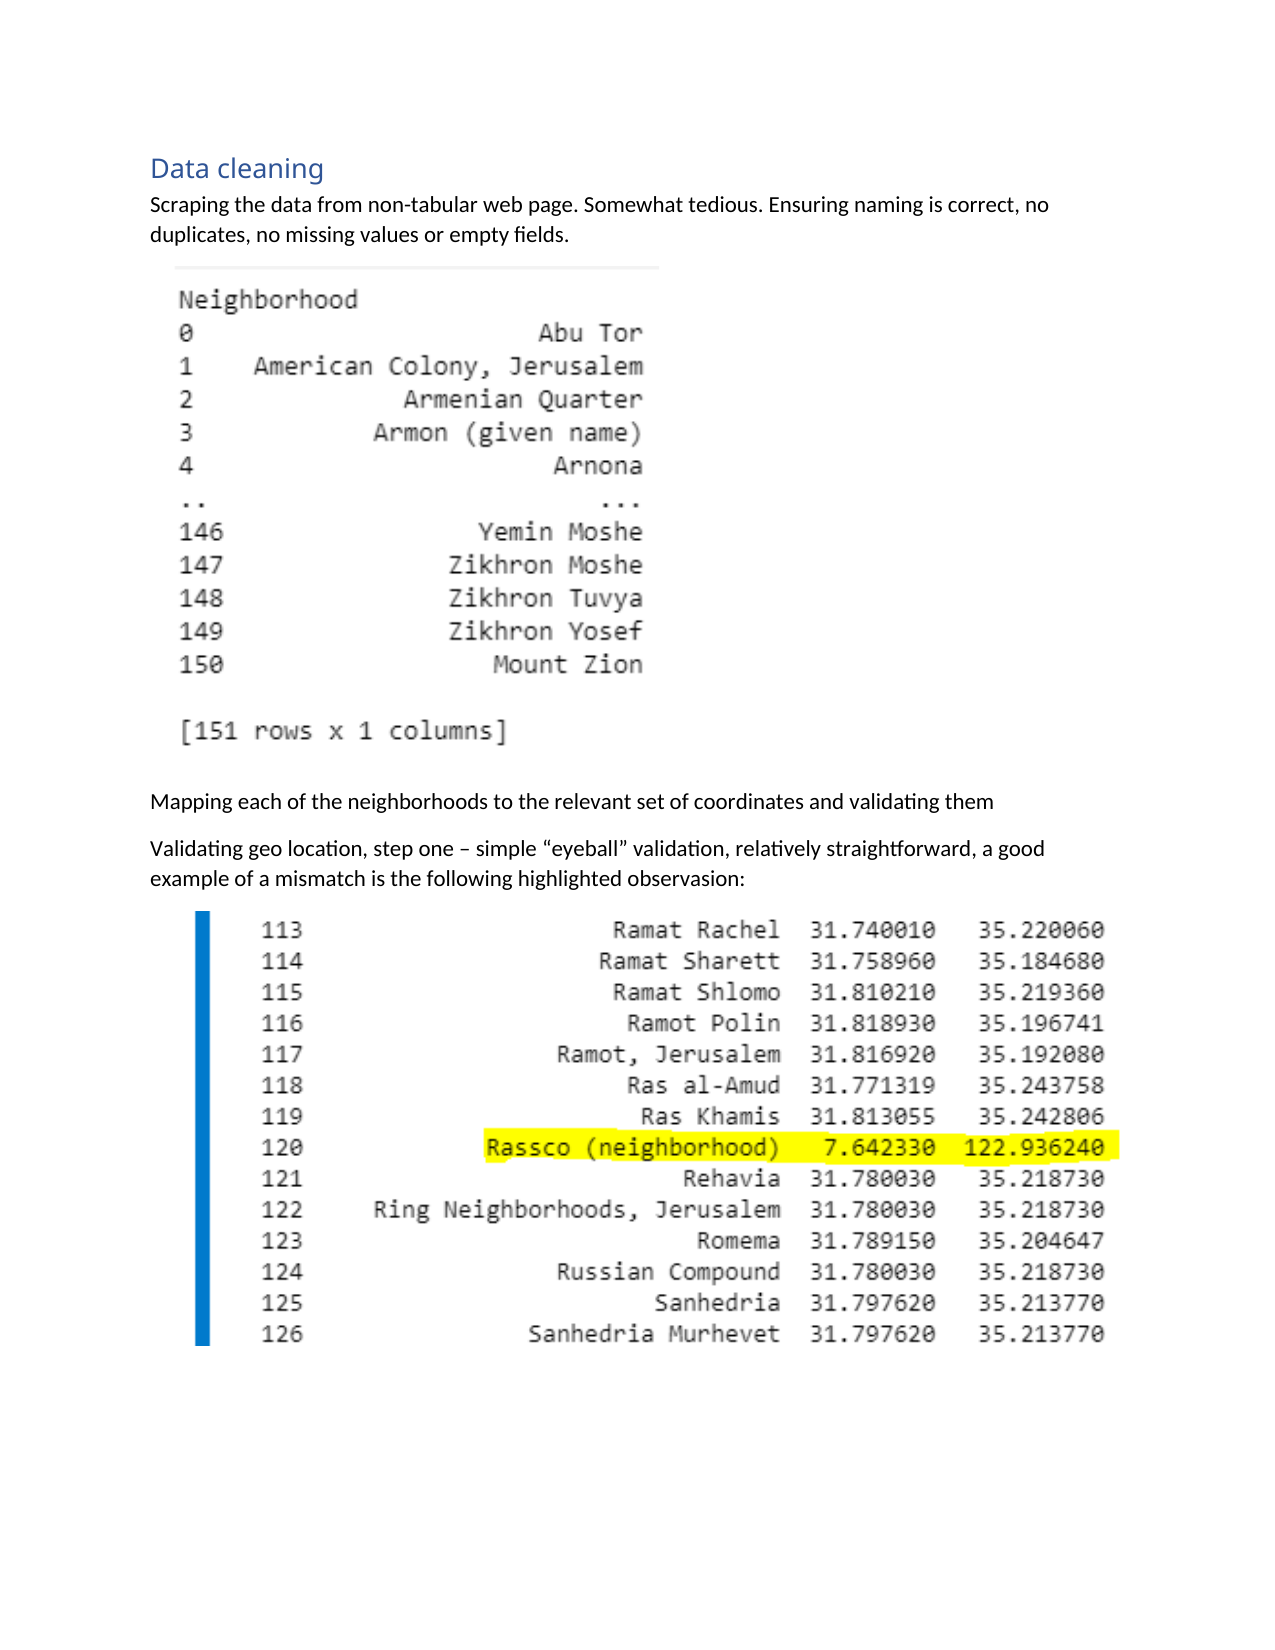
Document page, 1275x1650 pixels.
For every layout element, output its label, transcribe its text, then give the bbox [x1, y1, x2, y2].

text Mapping each of the neighborhoods to the relevant set of coordinates and validating them [150, 787, 1125, 815]
picture [150, 266, 660, 769]
subtitle Data cleaning [150, 150, 1125, 187]
text Validating geo location, step one – simple “eyeball” validation, relatively straightforward, a good example of a mismatch is the following highlighted observasion: [150, 834, 1125, 892]
text Scraping the data from non-tabular web page. Somewhat tedious. Ensuring naming is correct, no duplicates, no missing values or empty fields. [150, 190, 1125, 248]
picture [150, 911, 1222, 1346]
